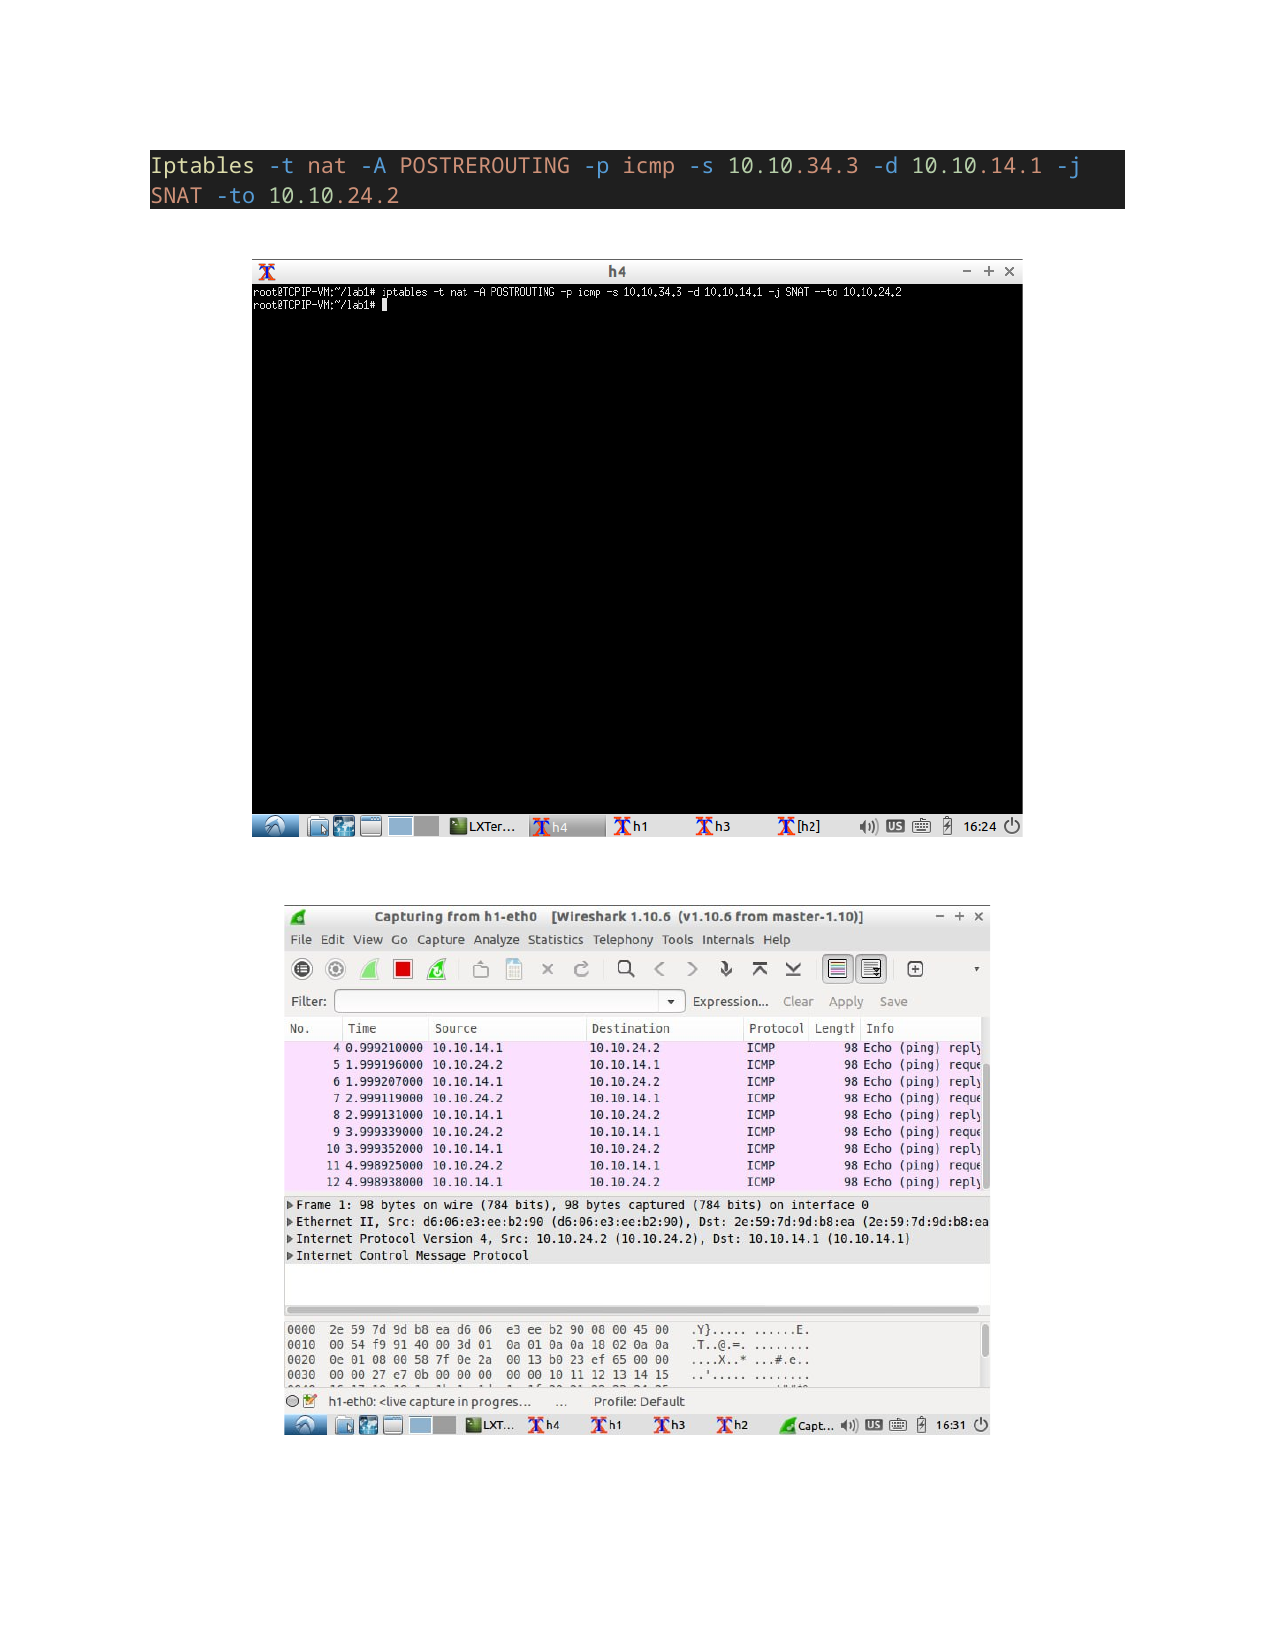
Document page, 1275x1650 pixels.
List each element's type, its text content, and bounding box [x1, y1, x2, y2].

picture [284, 905, 991, 1435]
text Iptables -t nat -A POSTREROUTING -p icmp -s 10.10.34.3 -d 10.10.14.1 -j SNAT -to 10.10.24.2 [150, 150, 1125, 209]
picture [252, 259, 1023, 837]
